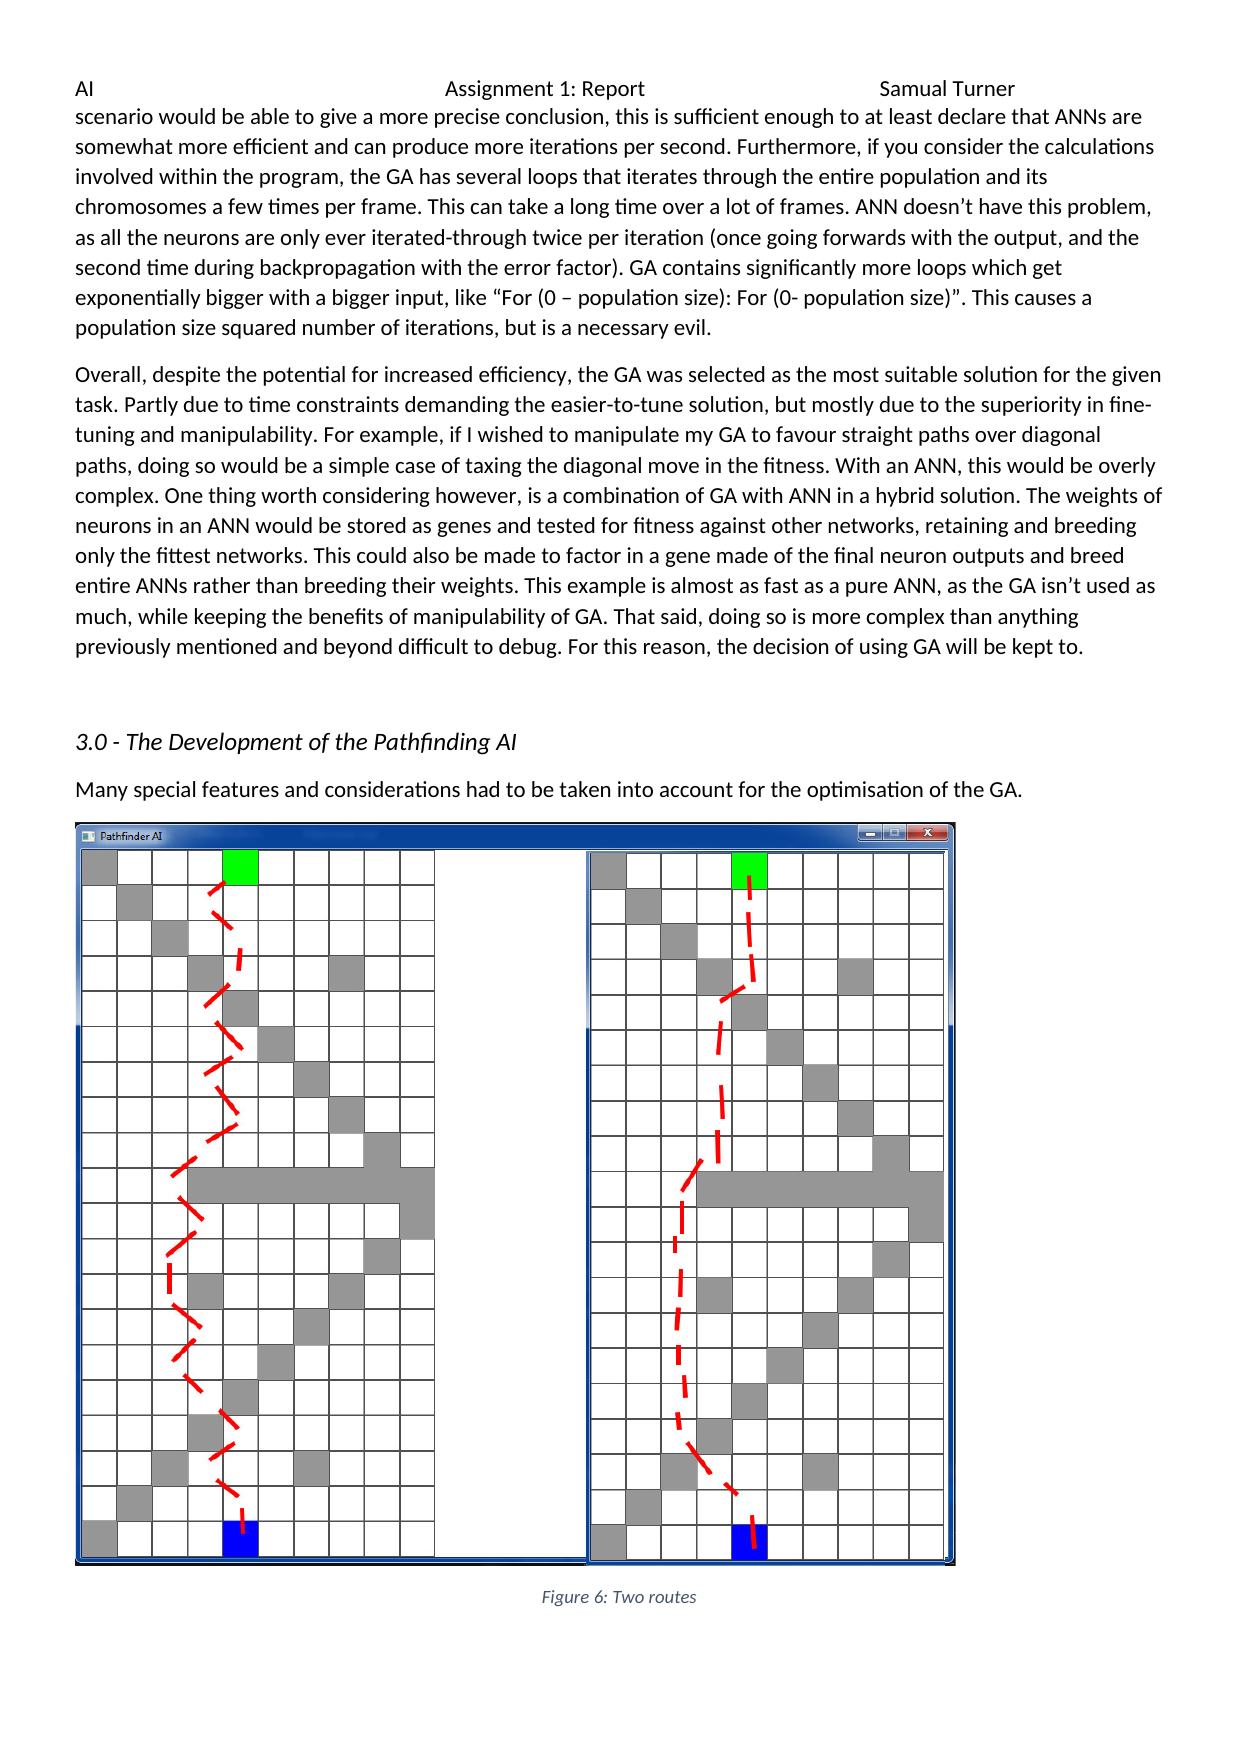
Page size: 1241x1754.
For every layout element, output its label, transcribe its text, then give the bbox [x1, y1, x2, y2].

text Figure 6: Two routes [75, 1585, 1165, 1608]
text 3.0 - The Development of the Pathfinding AI [75, 726, 1165, 756]
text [75, 102, 1165, 341]
text Overall, despite the potential for increased efficiency, the GA was selected as the most suitable solution for the given task. Partly due to time constraints demanding the easier-to-tune solution, but mostly due to the superiority in fine-tuning and manipulability. For example, if I wished to manipulate my GA to favour straight paths over diagonal paths, doing so would be a simple case of taxing the diagonal move in the fitness. With an ANN, this would be overly complex. One thing worth considering however, is a combination of GA with ANN in a hybrid solution. The weights of neurons in an ANN would be stored as genes and tested for fitness against other networks, retaining and breeding only the fittest networks. This could also be made to factor in a gene made of the final neuron outputs and breed entire ANNs rather than breeding their weights. This example is almost as fast as a pure ANN, as the GA isn’t used as much, while keeping the benefits of manipulability of GA. That said, doing so is more complex than anything previously mentioned and beyond difficult to debug. For this reason, the decision of using GA will be kept to. [75, 360, 1165, 660]
text Many special features and considerations had to be taken into account for the optimisation of the GA. [75, 775, 1165, 803]
picture [75, 822, 956, 1566]
